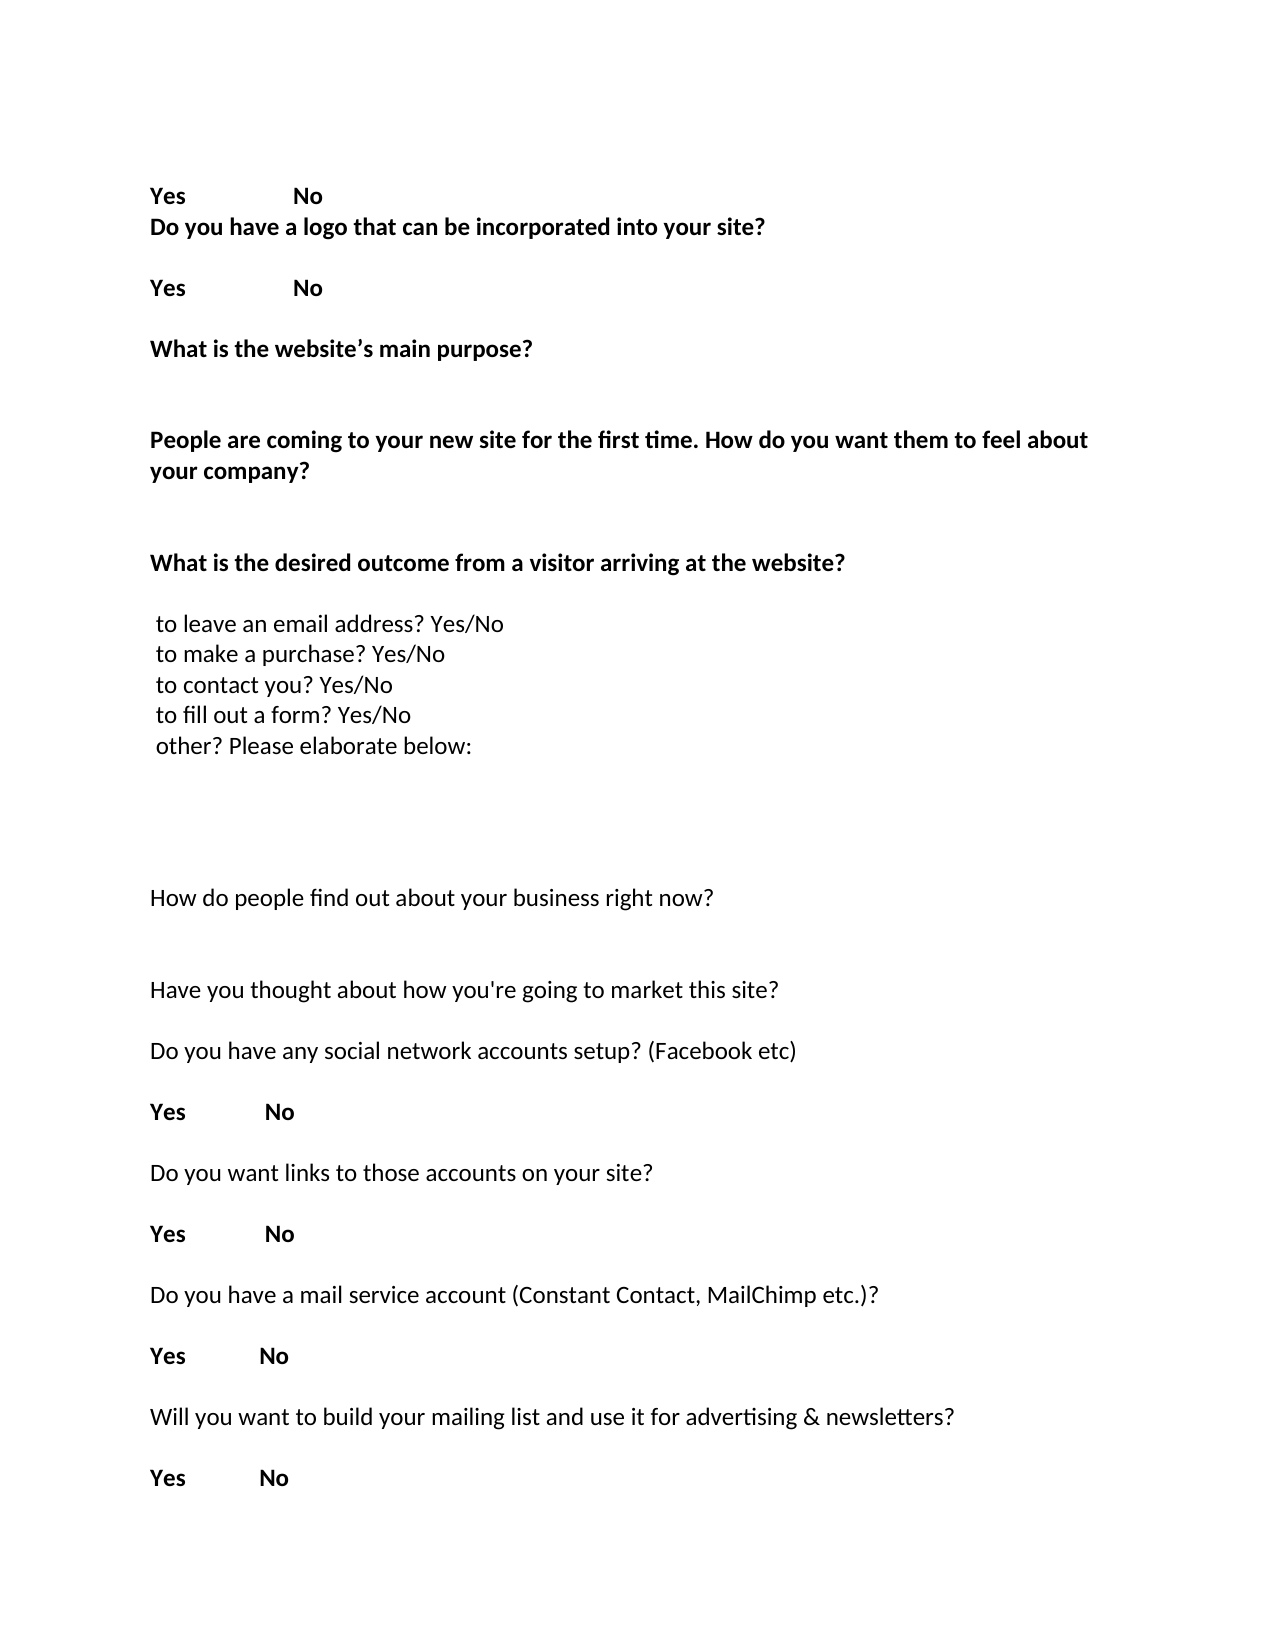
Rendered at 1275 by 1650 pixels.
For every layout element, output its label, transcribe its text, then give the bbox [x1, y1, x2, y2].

text How do people find out about your business right now? [150, 882, 1125, 913]
text Yes No [150, 272, 1125, 303]
text to make a purchase? Yes/No [150, 638, 1125, 669]
text Yes No [150, 1218, 1125, 1249]
text other? Please elaborate below: [150, 730, 1125, 760]
text Do you have a logo that can be incorporated into your site? [150, 211, 1125, 242]
text Will you want to build your mailing list and use it for advertising & newsletters? [150, 1401, 1125, 1432]
text Yes No [150, 1340, 1125, 1371]
text Yes No [150, 1462, 1125, 1493]
text Do you have a mail service account (Constant Contact, MailChimp etc.)? [150, 1279, 1125, 1310]
text to leave an email address? Yes/No [150, 608, 1125, 638]
text Do you want links to those accounts on your site? [150, 1157, 1125, 1188]
text Do you have any social network accounts setup? (Facebook etc) [150, 1035, 1125, 1066]
text to contact you? Yes/No [150, 669, 1125, 699]
text People are coming to your new site for the first time. How do you want them to feel about your company? [150, 425, 1125, 486]
text to fill out a form? Yes/No [150, 699, 1125, 730]
text Have you thought about how you're going to market this site? [150, 974, 1125, 1004]
text Yes No [150, 181, 1125, 211]
text What is the desired outcome from a visitor arriving at the website? [150, 547, 1125, 577]
text What is the website’s main purpose? [150, 333, 1125, 364]
text Yes No [150, 1096, 1125, 1127]
